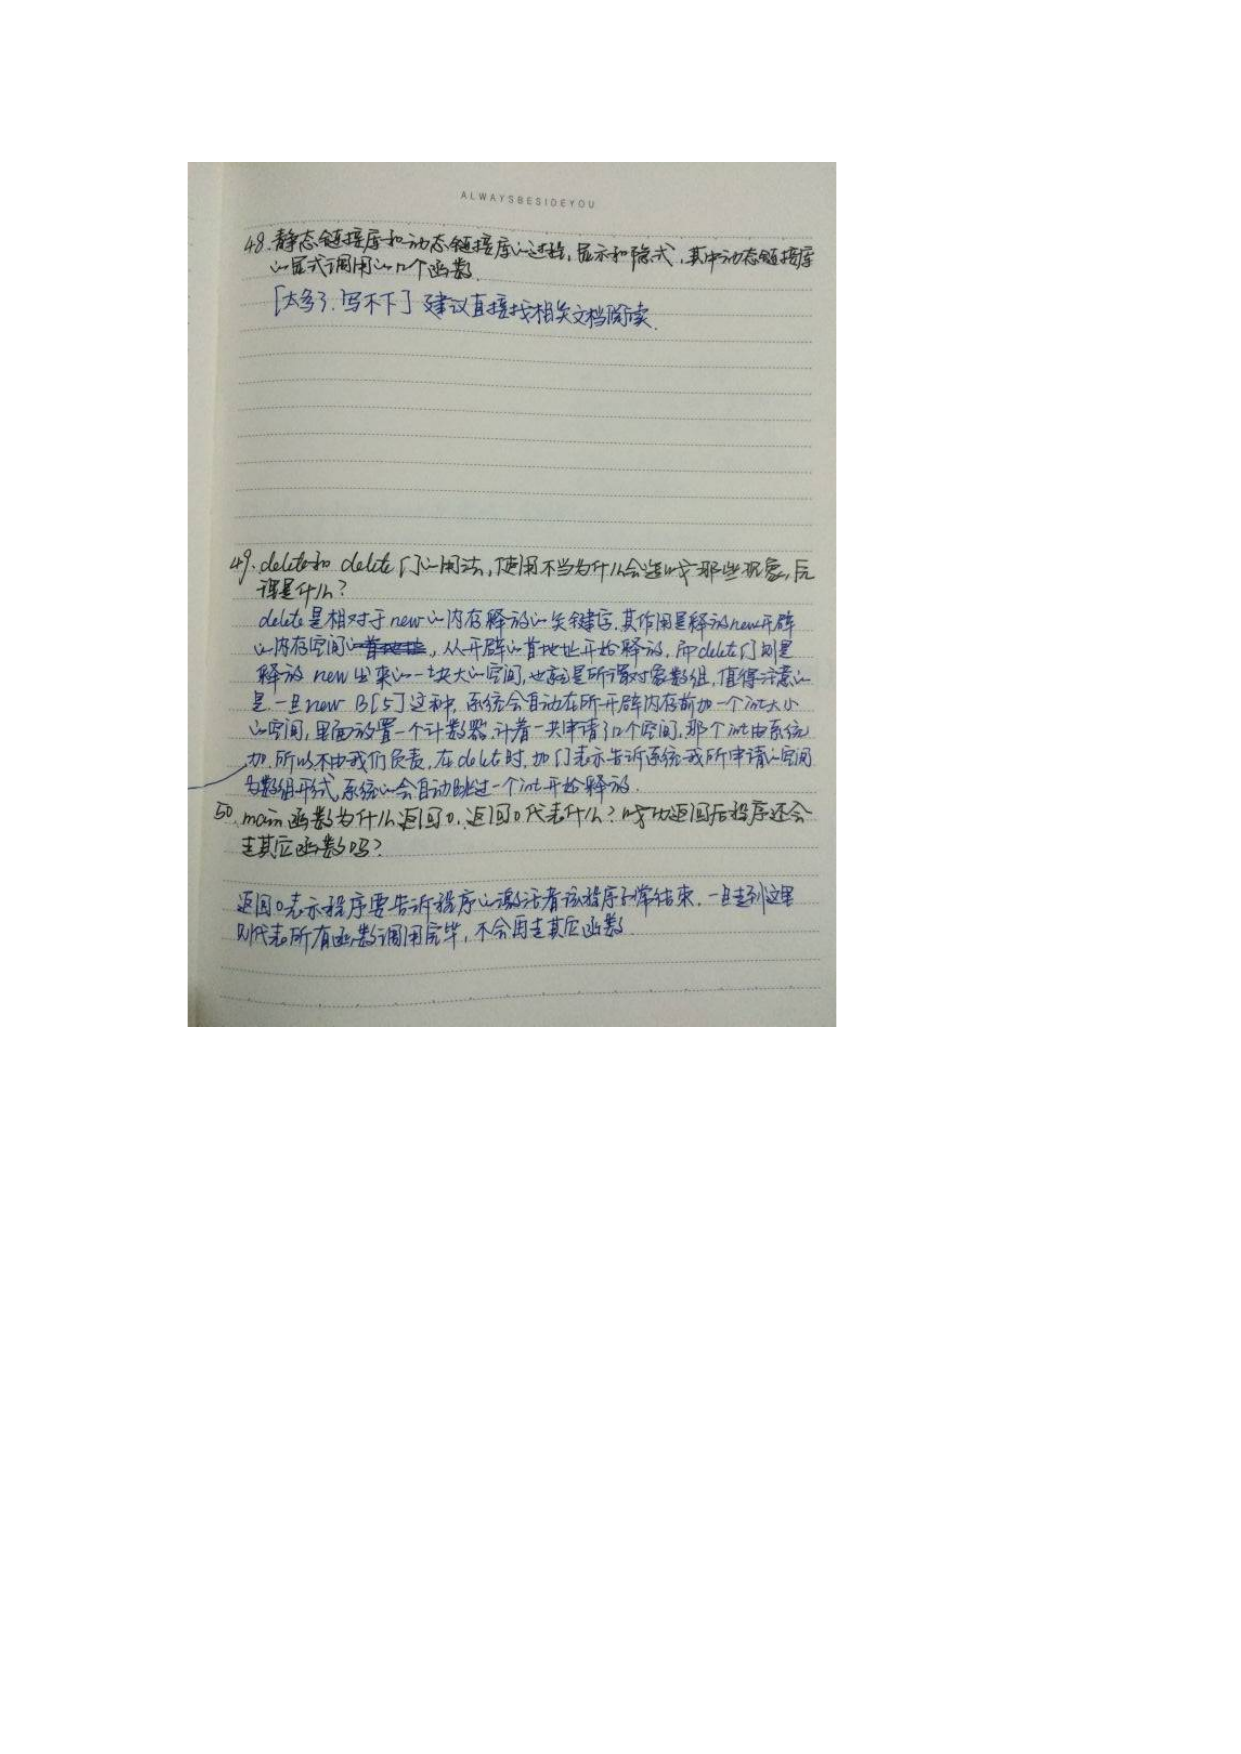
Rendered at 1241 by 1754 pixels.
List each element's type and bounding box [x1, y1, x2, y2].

picture [187, 162, 837, 1027]
